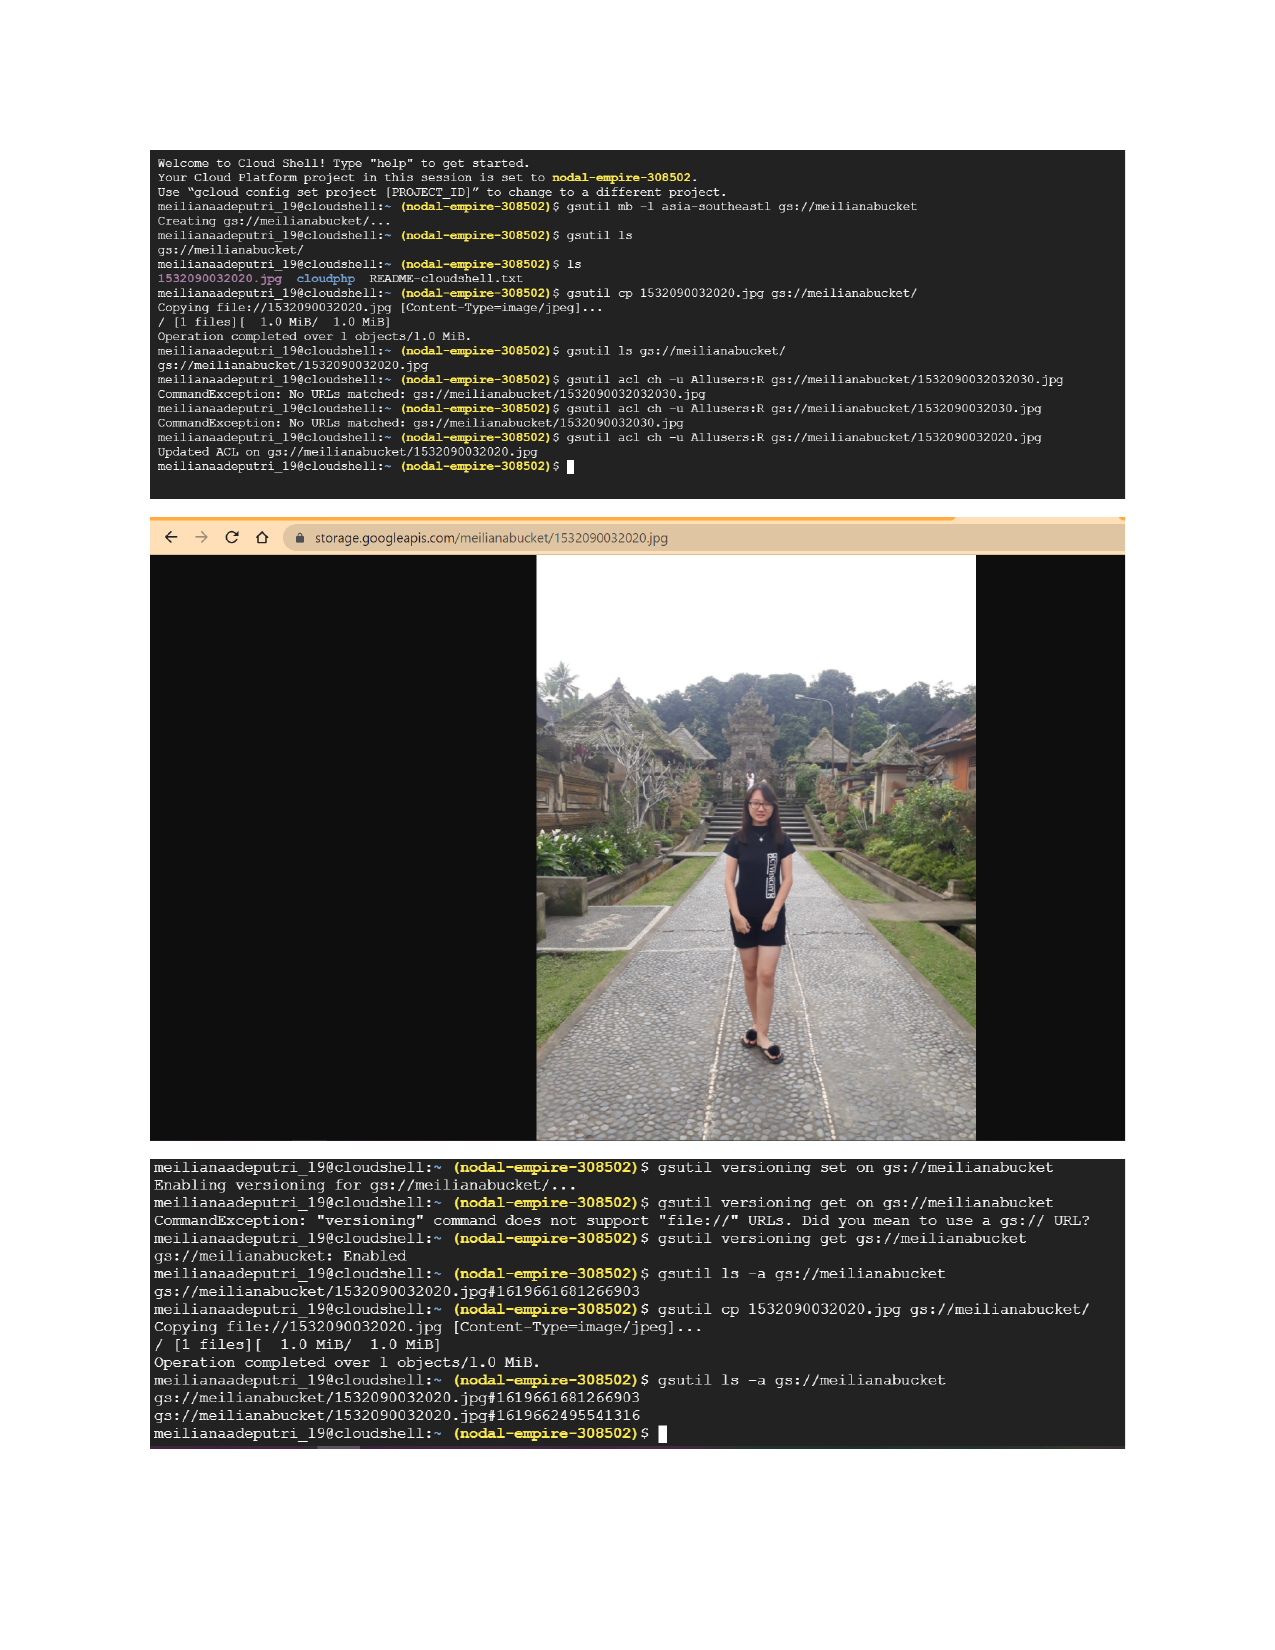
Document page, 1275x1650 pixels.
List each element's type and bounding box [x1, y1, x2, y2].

picture [150, 150, 1125, 499]
picture [150, 1159, 1125, 1449]
picture [150, 517, 1125, 1141]
